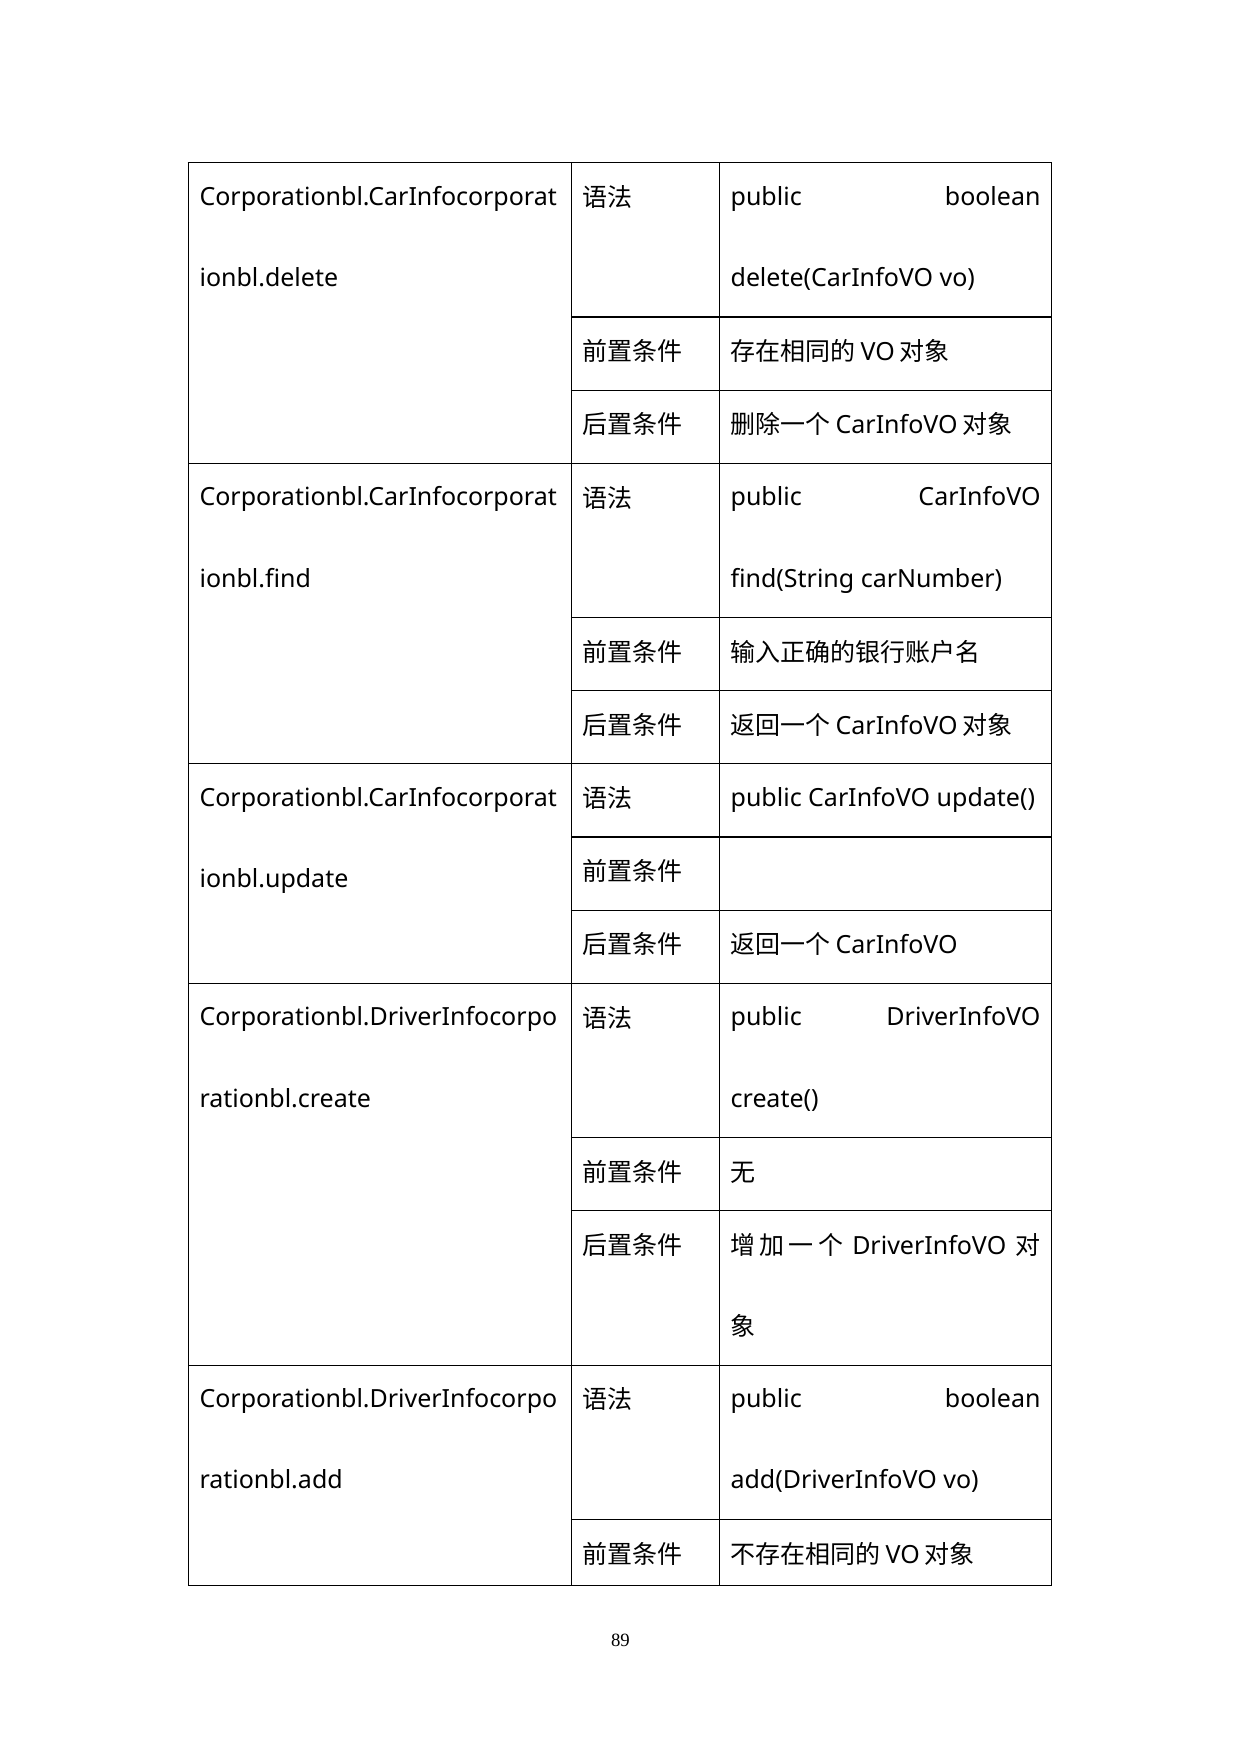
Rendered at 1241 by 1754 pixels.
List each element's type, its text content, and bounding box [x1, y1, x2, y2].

table_cell Corporationbl.DriverInfocorporationbl.add [189, 1366, 571, 1585]
table_cell public DriverInfoVO create() [720, 984, 1051, 1137]
table_cell 前置条件 [572, 1520, 719, 1585]
table_cell 语法 [572, 1366, 719, 1519]
table_cell 返回一个CarInfoVO [720, 911, 1051, 983]
table_cell 后置条件 [572, 1211, 719, 1364]
table_cell Corporationbl.CarInfocorporationbl.find [189, 464, 571, 763]
table_cell 存在相同的VO对象 [720, 318, 1051, 389]
table_cell public CarInfoVO update() [720, 764, 1051, 836]
table_cell 语法 [572, 163, 719, 316]
table_cell public boolean delete(CarInfoVO vo) [720, 163, 1051, 316]
table_cell public CarInfoVO find(String carNumber) [720, 464, 1051, 617]
table_cell 后置条件 [572, 911, 719, 983]
table_cell 返回一个CarInfoVO对象 [720, 691, 1051, 763]
table_cell 增加一个DriverInfoVO对象 [720, 1211, 1051, 1364]
table_cell Corporationbl.CarInfocorporationbl.update [189, 764, 571, 983]
table_cell 前置条件 [572, 838, 719, 909]
table_cell 删除一个CarInfoVO对象 [720, 391, 1051, 463]
table_cell 后置条件 [572, 691, 719, 763]
table_cell 不存在相同的VO对象 [720, 1520, 1051, 1585]
table_cell 前置条件 [572, 318, 719, 389]
table_cell 输入正确的银行账户名 [720, 618, 1051, 690]
table_cell Corporationbl.DriverInfocorporationbl.create [189, 984, 571, 1364]
table_cell 语法 [572, 984, 719, 1137]
table_cell 语法 [572, 764, 719, 836]
table_cell 前置条件 [572, 1138, 719, 1210]
table_cell 语法 [572, 464, 719, 617]
table_cell public boolean add(DriverInfoVO vo) [720, 1366, 1051, 1519]
table_cell [720, 838, 1051, 909]
table_cell 前置条件 [572, 618, 719, 690]
table_cell 无 [720, 1138, 1051, 1210]
table_cell 后置条件 [572, 391, 719, 463]
table_cell Corporationbl.CarInfocorporationbl.delete [189, 163, 571, 463]
